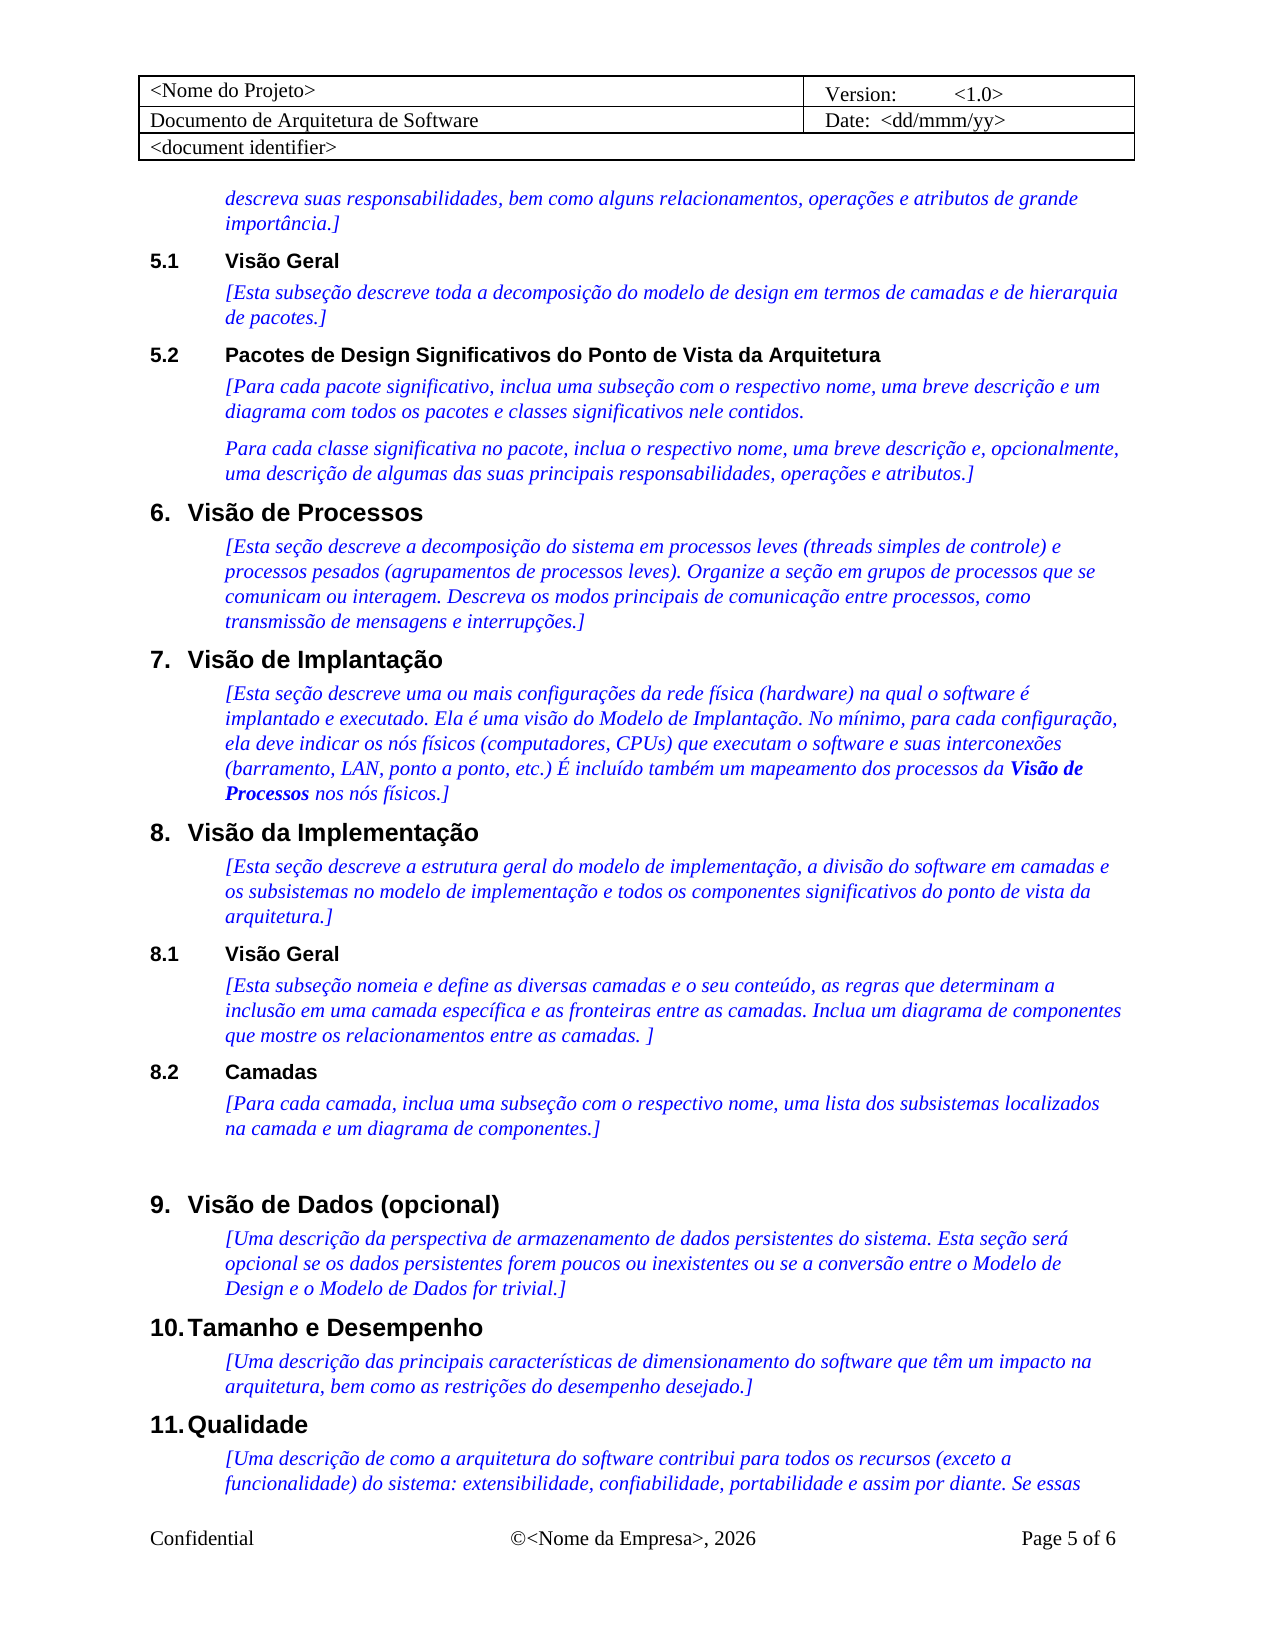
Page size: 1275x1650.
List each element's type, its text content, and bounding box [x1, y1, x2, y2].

subtitle Visão de Processos [150, 498, 1125, 527]
text [Esta seção descreve a estrutura geral do modelo de implementação, a divisão do software em camadas e os subsistemas no modelo de implementação e todos os componentes significativos do ponto de vista da arquitetura.] [225, 853, 1125, 928]
subtitle Camadas [150, 1059, 1125, 1084]
text [Esta subseção nomeia e define as diversas camadas e o seu conteúdo, as regras que determinam a inclusão em uma camada específica e as fronteiras entre as camadas. Inclua um diagrama de componentes que mostre os relacionamentos entre as camadas. ] [225, 972, 1125, 1047]
text [Esta seção descreve uma ou mais configurações da rede física (hardware) na qual o software é implantado e executado. Ela é uma visão do Modelo de Implantação. No mínimo, para cada configuração, ela deve indicar os nós físicos (computadores, CPUs) que executam o software e suas interconexões (barramento, LAN, ponto a ponto, etc.) É incluído também um mapeamento dos processos da Visão de Processos nos nós físicos.] [225, 680, 1125, 805]
subtitle Tamanho e Desempenho [150, 1313, 1125, 1342]
text [Esta subseção descreve toda a decomposição do modelo de design em termos de camadas e de hierarquia de pacotes.] [225, 279, 1125, 329]
subtitle Pacotes de Design Significativos do Ponto de Vista da Arquitetura [150, 342, 1125, 367]
subtitle Visão Geral [150, 940, 1125, 965]
subtitle Visão de Dados (opcional) [150, 1190, 1125, 1219]
subtitle Visão de Implantação [150, 645, 1125, 674]
text [Para cada camada, inclua uma subseção com o respectivo nome, uma lista dos subsistemas localizados na camada e um diagrama de componentes.] [225, 1090, 1125, 1140]
subtitle Qualidade [150, 1410, 1125, 1439]
text [Uma descrição da perspectiva de armazenamento de dados persistentes do sistema. Esta seção será opcional se os dados persistentes forem poucos ou inexistentes ou se a conversão entre o Modelo de Design e o Modelo de Dados for trivial.] [225, 1225, 1125, 1300]
text Para cada classe significativa no pacote, inclua o respectivo nome, uma breve descrição e, opcionalmente, uma descrição de algumas das suas principais responsabilidades, operações e atributos.] [225, 435, 1125, 485]
text [Uma descrição das principais características de dimensionamento do software que têm um impacto na arquitetura, bem como as restrições do desempenho desejado.] [225, 1348, 1125, 1398]
text [Para cada pacote significativo, inclua uma subseção com o respectivo nome, uma breve descrição e um diagrama com todos os pacotes e classes significativos nele contidos. [225, 373, 1125, 423]
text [225, 185, 1125, 235]
subtitle Visão da Implementação [150, 818, 1125, 847]
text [225, 1445, 1125, 1495]
subtitle Visão Geral [150, 248, 1125, 273]
text [Esta seção descreve a decomposição do sistema em processos leves (threads simples de controle) e processos pesados (agrupamentos de processos leves). Organize a seção em grupos de processos que se comunicam ou interagem. Descreva os modos principais de comunicação entre processos, como transmissão de mensagens e interrupções.] [225, 533, 1125, 633]
